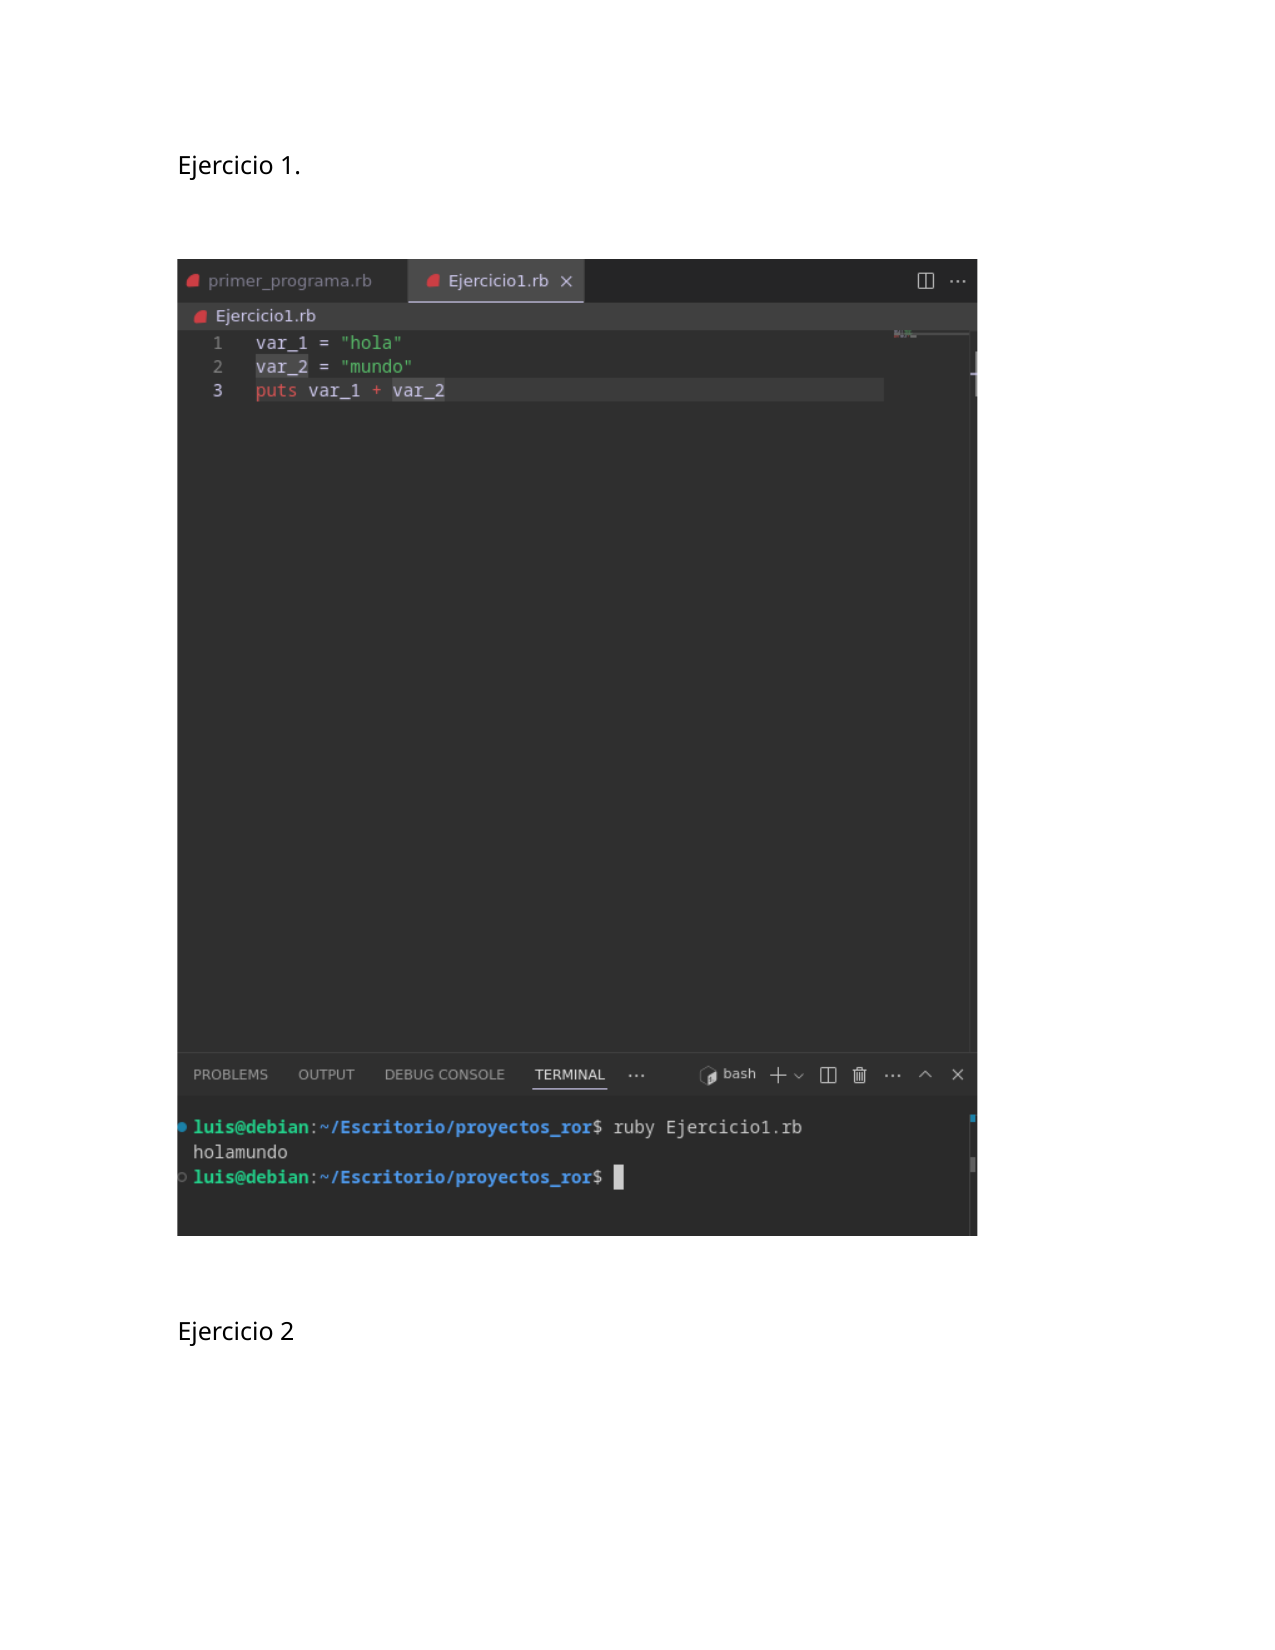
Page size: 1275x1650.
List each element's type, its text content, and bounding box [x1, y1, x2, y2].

text Ejercicio 2 [177, 1313, 1098, 1347]
picture [177, 259, 978, 1236]
text Ejercicio 1. [177, 148, 1098, 182]
